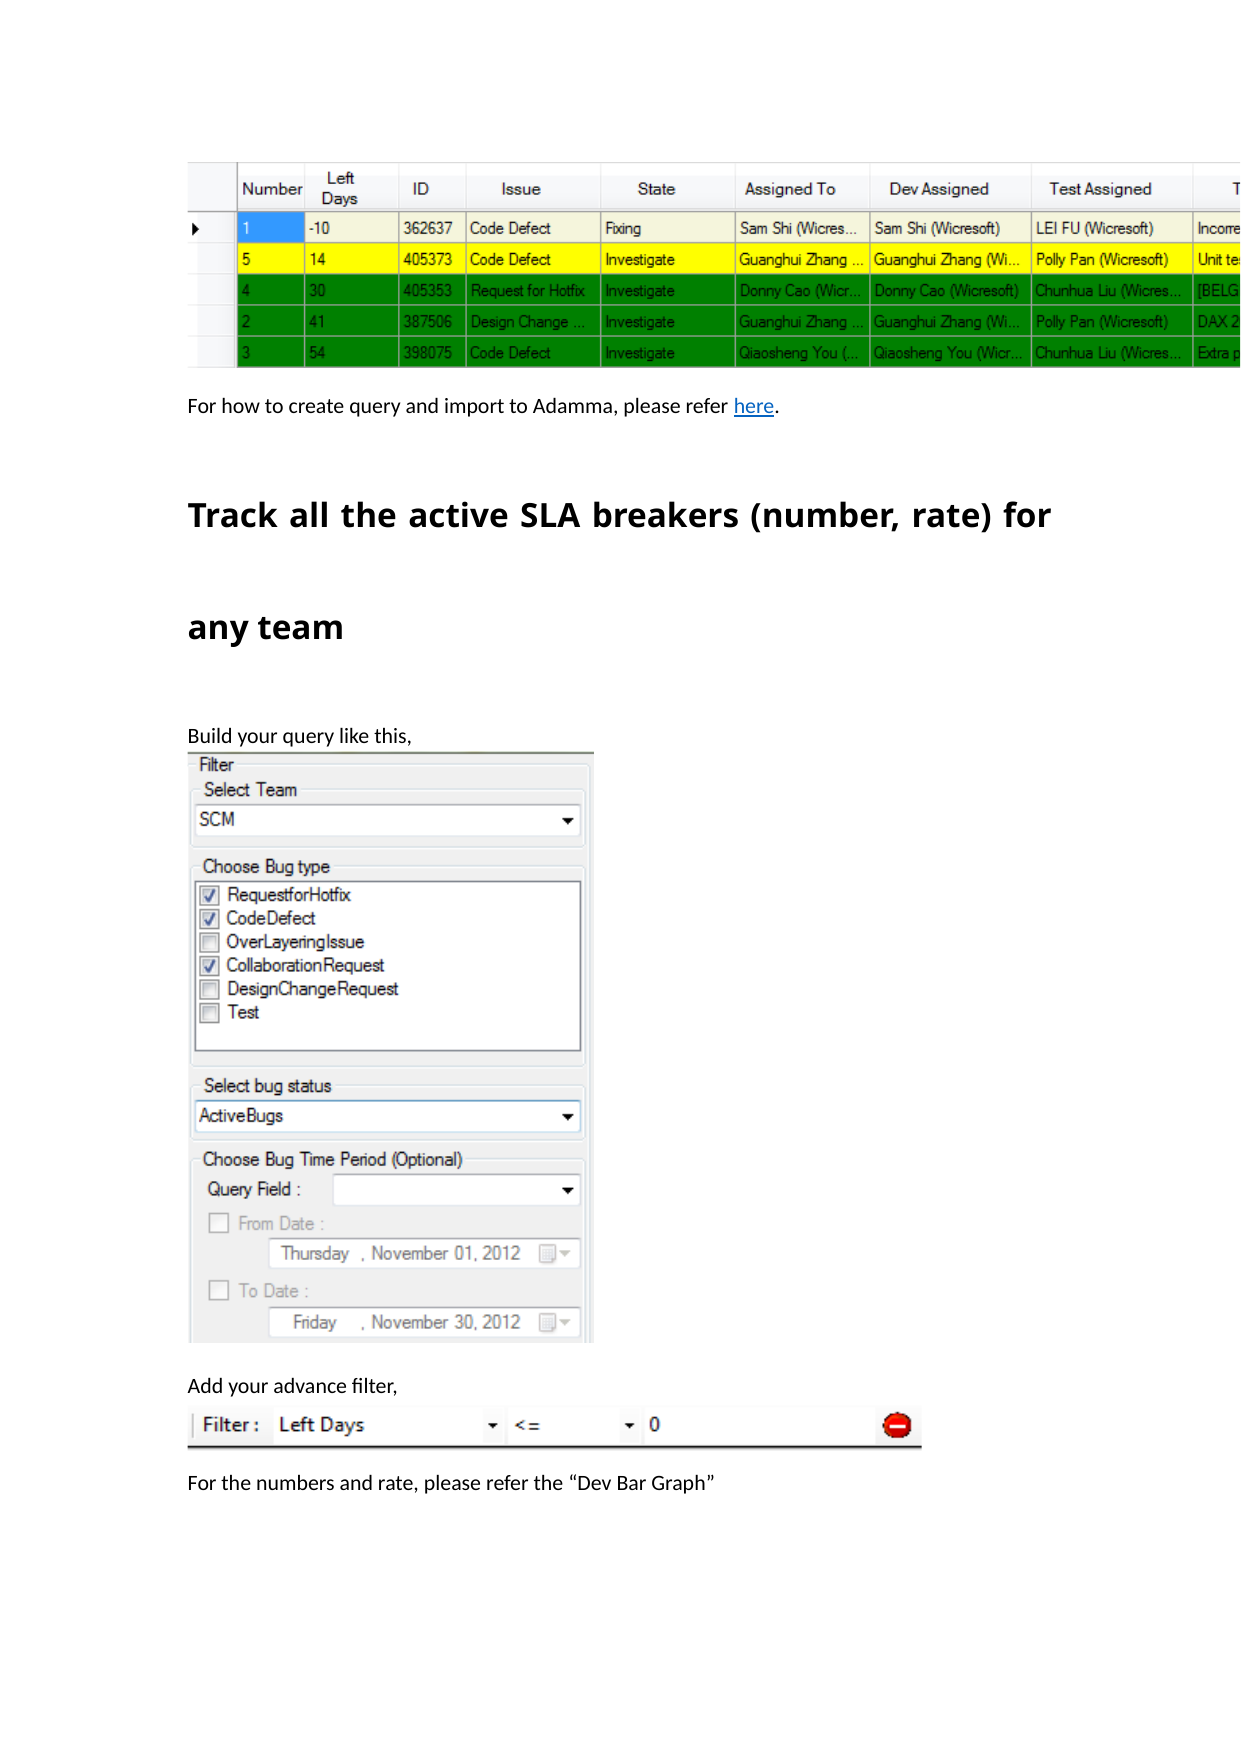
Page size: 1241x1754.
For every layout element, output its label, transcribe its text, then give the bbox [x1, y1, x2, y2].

text Build your query like this, [187, 719, 1053, 752]
subtitle Track all the active SLA breakers (number, rate) for any team [187, 482, 1053, 659]
text For the numbers and rate, please refer the “Dev Bar Graph” [187, 1467, 1053, 1499]
picture [187, 751, 594, 1343]
text For how to create query and import to Adamma, please refer here. [187, 389, 1053, 422]
picture [187, 1401, 922, 1451]
picture [187, 162, 1241, 368]
text Add your advance filter, [187, 1369, 1053, 1402]
